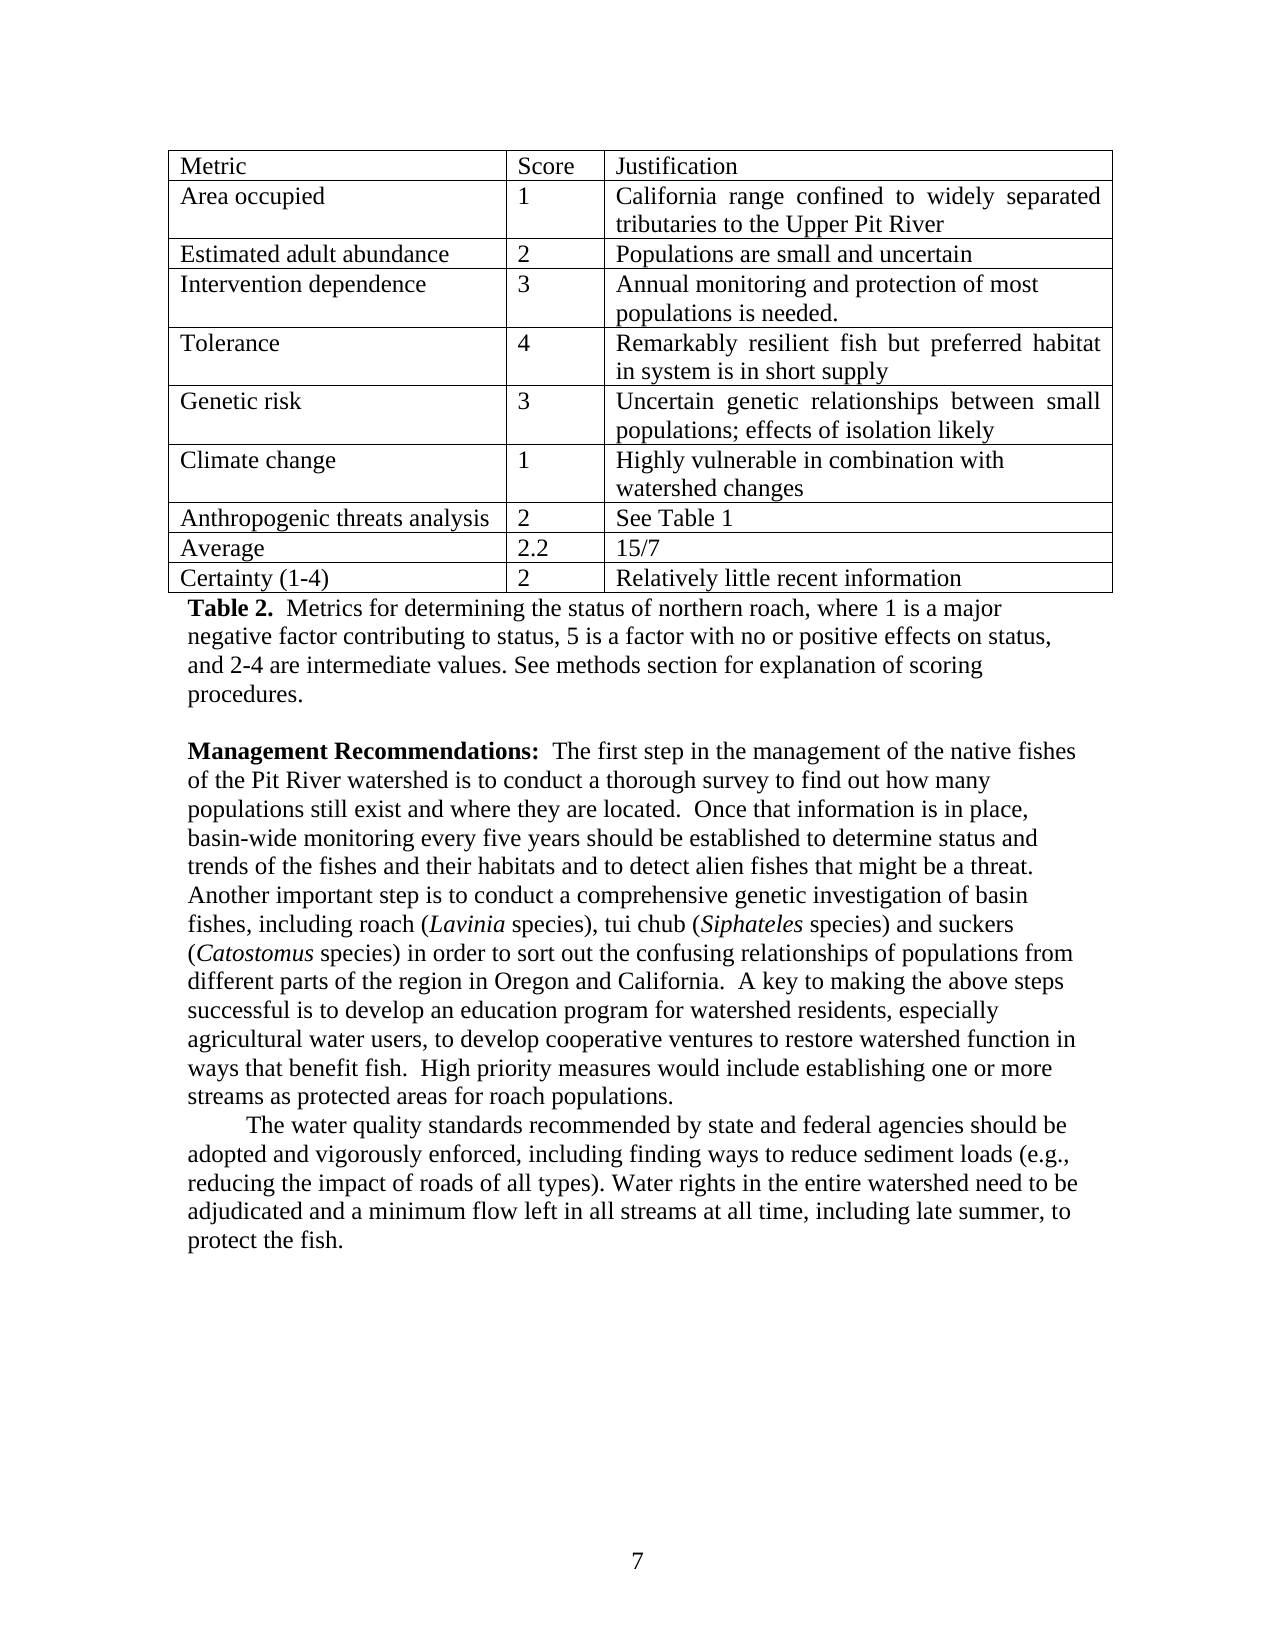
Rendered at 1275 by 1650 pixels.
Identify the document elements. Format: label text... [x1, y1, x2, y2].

table_cell 2 [507, 563, 604, 592]
table_cell Uncertain genetic relationships between small populations; effects of isolation likely [605, 386, 1112, 444]
table_cell See Table 1 [605, 503, 1112, 532]
table_cell 3 [507, 386, 604, 444]
table_cell Genetic risk [169, 386, 506, 444]
table_cell Anthropogenic threats analysis [169, 503, 506, 532]
table_cell Estimated adult abundance [169, 239, 506, 268]
table_cell 15/7 [605, 533, 1112, 562]
table_header Score [507, 151, 604, 180]
table_cell Intervention dependence [169, 269, 506, 327]
table_cell 2.2 [507, 533, 604, 562]
table_cell Highly vulnerable in combination with watershed changes [605, 445, 1112, 502]
table_cell Populations are small and uncertain [605, 239, 1112, 268]
table_cell Climate change [169, 445, 506, 502]
table_cell Annual monitoring and protection of most populations is needed. [605, 269, 1112, 327]
text Management Recommendations: The first step in the management of the native fishes of the Pit River watershed is to conduct a thorough survey to find out how many populations still exist and where they are located. Once that information is in place, basin-wide monitoring every five years should be established to determine status and trends of the fishes and their habitats and to detect alien fishes that might be a threat. Another important step is to conduct a comprehensive genetic investigation of basin fishes, including roach (Lavinia species), tui chub (Siphateles species) and suckers (Catostomus species) in order to sort out the confusing relationships of populations from different parts of the region in Oregon and California. A key to making the above steps successful is to develop an education program for watershed residents, especially agricultural water users, to develop cooperative ventures to restore watershed function in ways that benefit fish. High priority measures would include establishing one or more streams as protected areas for roach populations. [187, 736, 1087, 1110]
text The water quality standards recommended by state and federal agencies should be adopted and vigorously enforced, including finding ways to reduce sediment loads (e.g., reducing the impact of roads of all types). Water rights in the entire watershed need to be adjudicated and a minimum flow left in all streams at all time, including late summer, to protect the fish. [187, 1110, 1087, 1254]
table_cell 4 [507, 328, 604, 385]
table_cell 2 [507, 503, 604, 532]
table_header Metric [169, 151, 506, 180]
table_cell 2 [507, 239, 604, 268]
table_cell 1 [507, 445, 604, 502]
table_cell Relatively little recent information [605, 563, 1112, 592]
table_cell Area occupied [169, 181, 506, 238]
table_cell Tolerance [169, 328, 506, 385]
table_cell Certainty (1-4) [169, 563, 506, 592]
table_cell 1 [507, 181, 604, 238]
table_cell Remarkably resilient fish but preferred habitat in system is in short supply [605, 328, 1112, 385]
table_header Justification [605, 151, 1112, 180]
table_cell California range confined to widely separated tributaries to the Upper Pit River [605, 181, 1112, 238]
table_cell 3 [507, 269, 604, 327]
table_cell Average [169, 533, 506, 562]
text Table 2. Metrics for determining the status of northern roach, where 1 is a major negative factor contributing to status, 5 is a factor with no or positive effects on status, and 2-4 are intermediate values. See methods section for explanation of scoring procedures. [187, 593, 1087, 708]
